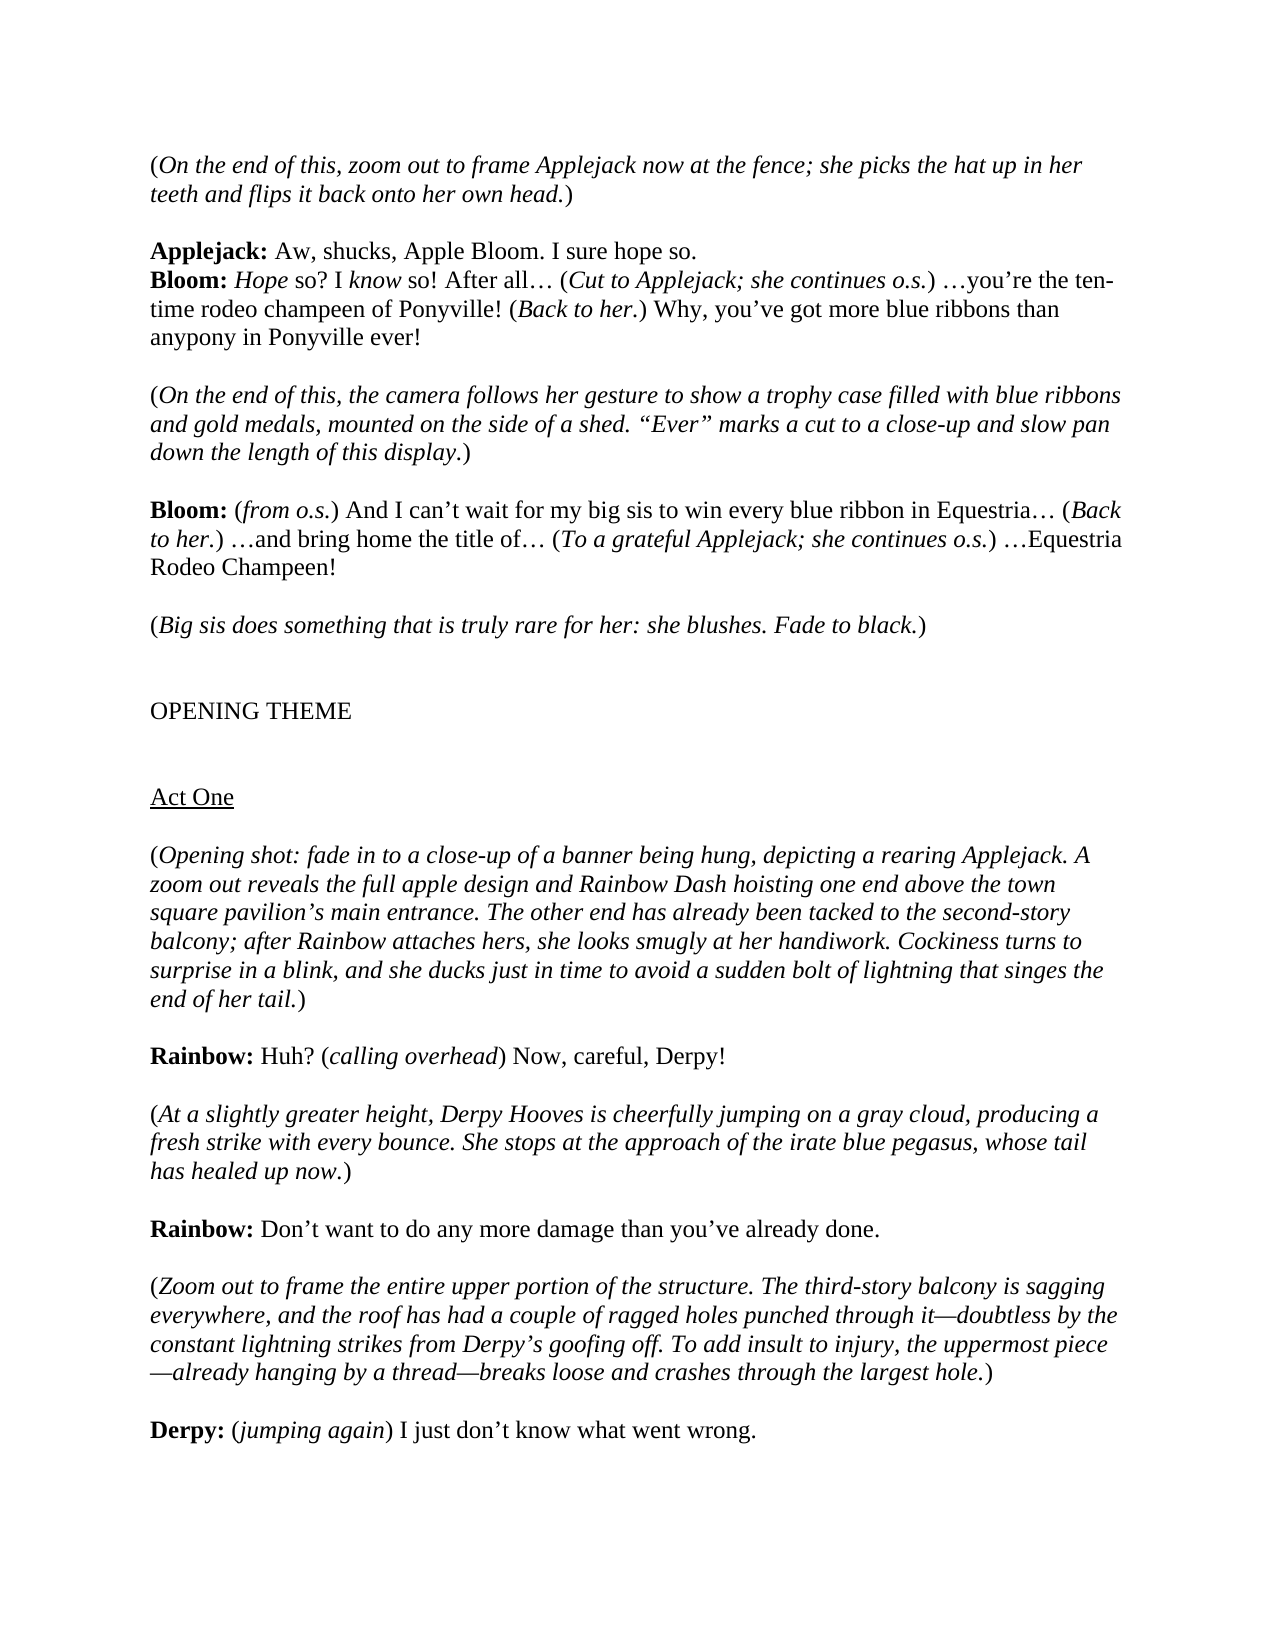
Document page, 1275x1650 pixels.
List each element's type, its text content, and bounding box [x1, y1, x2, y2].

text (At a slightly greater height, Derpy Hooves is cheerfully jumping on a gray cloud, producing a fresh strike with every bounce. She stops at the approach of the irate blue pegasus, whose tail has healed up now.) [150, 1099, 1125, 1185]
text Bloom: (from o.s.) And I can’t wait for my big sis to win every blue ribbon in Equestria… (Back to her.) …and bring home the title of… (To a grateful Applejack; she continues o.s.) …Equestria Rodeo Champeen! [150, 495, 1125, 581]
text (Big sis does something that is truly rare for her: she blushes. Fade to black.) [150, 610, 1125, 639]
text Rainbow: Don’t want to do any more damage than you’ve already done. [150, 1214, 1125, 1242]
text Derpy: (jumping again) I just don’t know what went wrong. [150, 1415, 1125, 1444]
text Applejack: Aw, shucks, Apple Bloom. I sure hope so. [150, 236, 1125, 265]
text OPENING THEME [150, 696, 1125, 725]
text Bloom: Hope so? I know so! After all… (Cut to Applejack; she continues o.s.) …you’re the ten-time rodeo champeen of Ponyville! (Back to her.) Why, you’ve got more blue ribbons than anypony in Ponyville ever! [150, 265, 1125, 351]
text (On the end of this, the camera follows her gesture to show a trophy case filled with blue ribbons and gold medals, mounted on the side of a shed. “Ever” marks a cut to a close-up and slow pan down the length of this display.) [150, 380, 1125, 466]
text Act One [150, 782, 1125, 811]
text Rainbow: Huh? (calling overhead) Now, careful, Derpy! [150, 1041, 1125, 1070]
text (Opening shot: fade in to a close-up of a banner being hung, depicting a rearing Applejack. A zoom out reveals the full apple design and Rainbow Dash hoisting one end above the town square pavilion’s main entrance. The other end has already been tacked to the second-story balcony; after Rainbow attaches hers, she looks smugly at her handiwork. Cockiness turns to surprise in a blink, and she ducks just in time to avoid a sudden bolt of lightning that singes the end of her tail.) [150, 840, 1125, 1012]
text (Zoom out to frame the entire upper portion of the structure. The third-story balcony is sagging everywhere, and the roof has had a couple of ragged holes punched through it—doubtless by the constant lightning strikes from Derpy’s goofing off. To add insult to injury, the uppermost piece—already hanging by a thread—breaks loose and crashes through the largest hole.) [150, 1271, 1125, 1386]
text (On the end of this, zoom out to frame Applejack now at the fence; she picks the hat up in her teeth and flips it back onto her own head.) [150, 150, 1125, 207]
